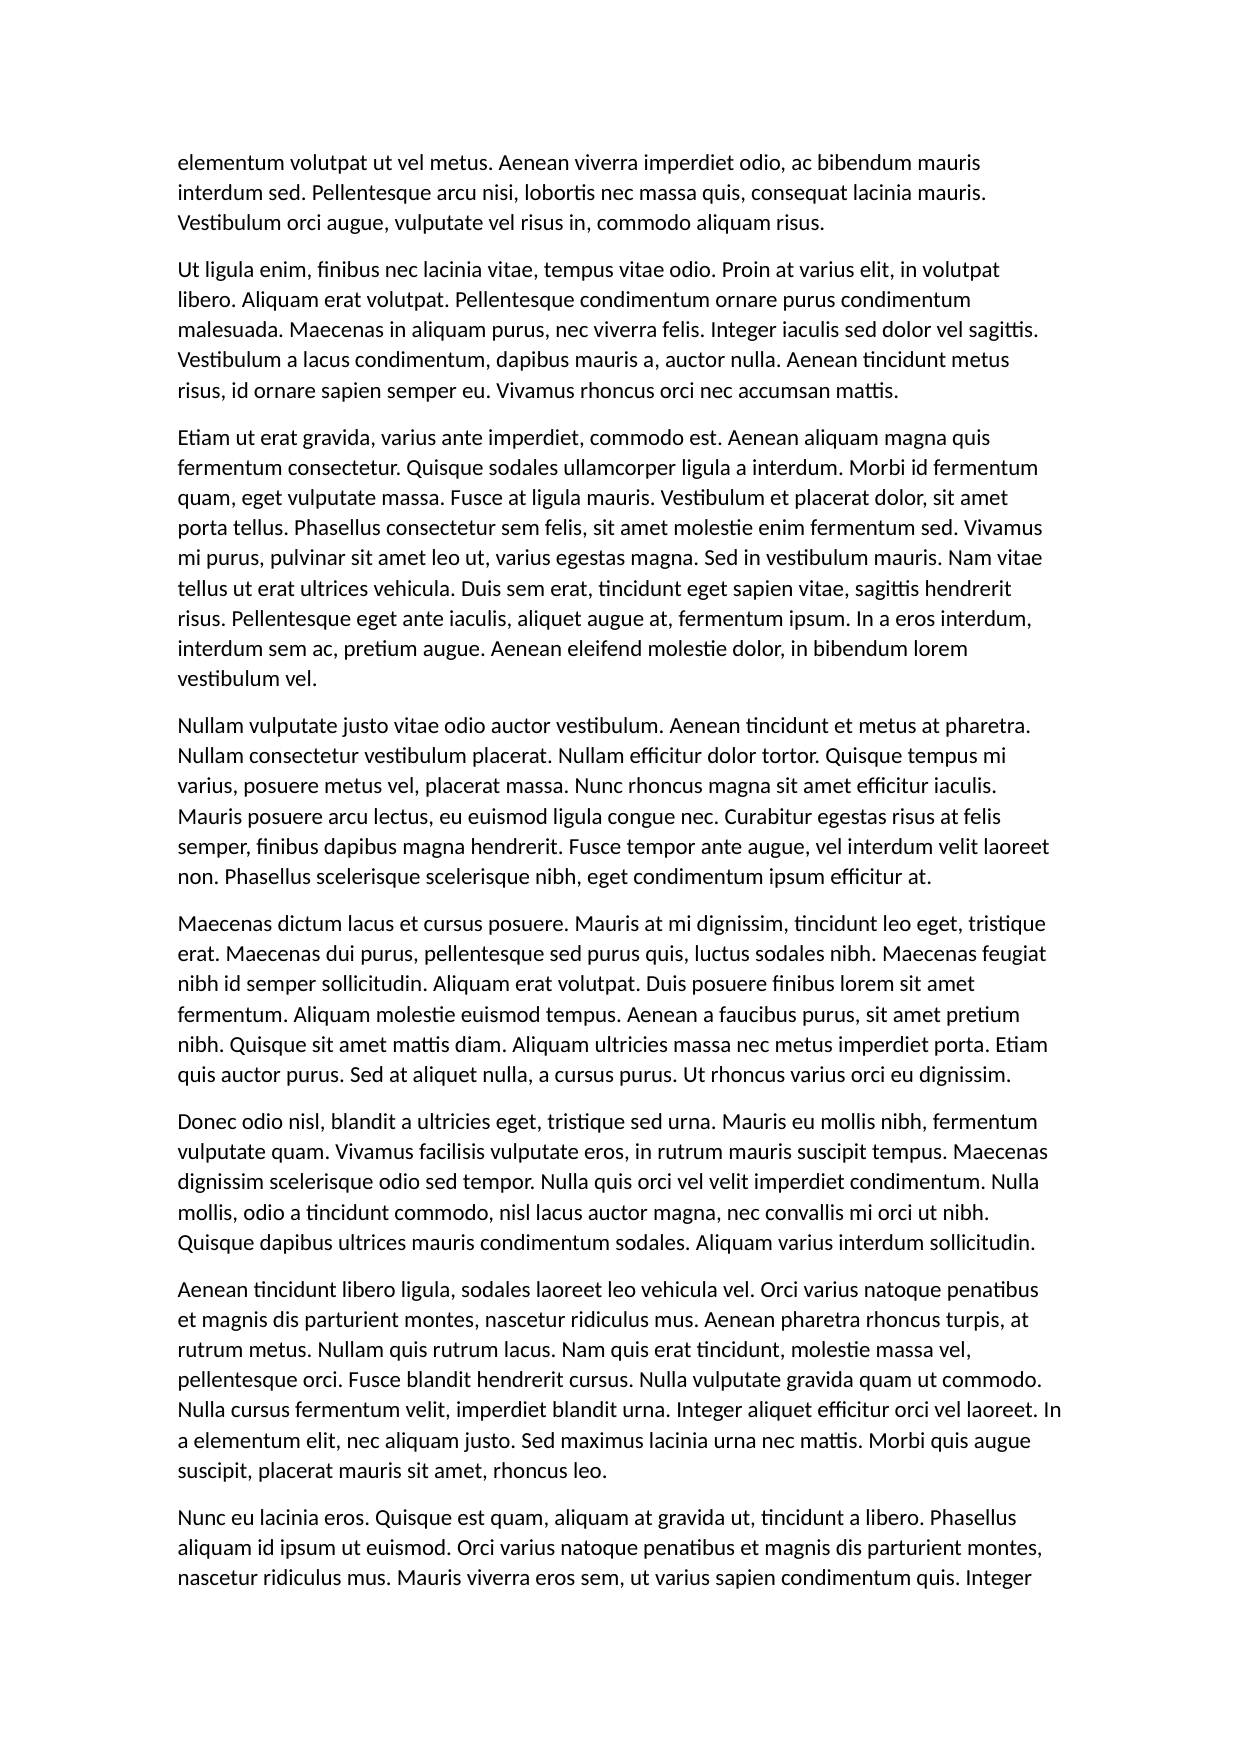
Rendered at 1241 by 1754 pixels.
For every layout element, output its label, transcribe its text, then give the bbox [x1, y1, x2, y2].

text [177, 1503, 1063, 1591]
text Maecenas dictum lacus et cursus posuere. Mauris at mi dignissim, tincidunt leo eget, tristique erat. Maecenas dui purus, pellentesque sed purus quis, luctus sodales nibh. Maecenas feugiat nibh id semper sollicitudin. Aliquam erat volutpat. Duis posuere finibus lorem sit amet fermentum. Aliquam molestie euismod tempus. Aenean a faucibus purus, sit amet pretium nibh. Quisque sit amet mattis diam. Aliquam ultricies massa nec metus imperdiet porta. Etiam quis auctor purus. Sed at aliquet nulla, a cursus purus. Ut rhoncus varius orci eu dignissim. [177, 909, 1063, 1088]
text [177, 148, 1063, 236]
text Aenean tincidunt libero ligula, sodales laoreet leo vehicula vel. Orci varius natoque penatibus et magnis dis parturient montes, nascetur ridiculus mus. Aenean pharetra rhoncus turpis, at rutrum metus. Nullam quis rutrum lacus. Nam quis erat tincidunt, molestie massa vel, pellentesque orci. Fusce blandit hendrerit cursus. Nulla vulputate gravida quam ut commodo. Nulla cursus fermentum velit, imperdiet blandit urna. Integer aliquet efficitur orci vel laoreet. In a elementum elit, nec aliquam justo. Sed maximus lacinia urna nec mattis. Morbi quis augue suscipit, placerat mauris sit amet, rhoncus leo. [177, 1275, 1063, 1484]
text Nullam vulputate justo vitae odio auctor vestibulum. Aenean tincidunt et metus at pharetra. Nullam consectetur vestibulum placerat. Nullam efficitur dolor tortor. Quisque tempus mi varius, posuere metus vel, placerat massa. Nunc rhoncus magna sit amet efficitur iaculis. Mauris posuere arcu lectus, eu euismod ligula congue nec. Curabitur egestas risus at felis semper, finibus dapibus magna hendrerit. Fusce tempor ante augue, vel interdum velit laoreet non. Phasellus scelerisque scelerisque nibh, eget condimentum ipsum efficitur at. [177, 711, 1063, 890]
text Etiam ut erat gravida, varius ante imperdiet, commodo est. Aenean aliquam magna quis fermentum consectetur. Quisque sodales ullamcorper ligula a interdum. Morbi id fermentum quam, eget vulputate massa. Fusce at ligula mauris. Vestibulum et placerat dolor, sit amet porta tellus. Phasellus consectetur sem felis, sit amet molestie enim fermentum sed. Vivamus mi purus, pulvinar sit amet leo ut, varius egestas magna. Sed in vestibulum mauris. Nam vitae tellus ut erat ultrices vehicula. Duis sem erat, tincidunt eget sapien vitae, sagittis hendrerit risus. Pellentesque eget ante iaculis, aliquet augue at, fermentum ipsum. In a eros interdum, interdum sem ac, pretium augue. Aenean eleifend molestie dolor, in bibendum lorem vestibulum vel. [177, 423, 1063, 692]
text Ut ligula enim, finibus nec lacinia vitae, tempus vitae odio. Proin at varius elit, in volutpat libero. Aliquam erat volutpat. Pellentesque condimentum ornare purus condimentum malesuada. Maecenas in aliquam purus, nec viverra felis. Integer iaculis sed dolor vel sagittis. Vestibulum a lacus condimentum, dapibus mauris a, auctor nulla. Aenean tincidunt metus risus, id ornare sapien semper eu. Vivamus rhoncus orci nec accumsan mattis. [177, 255, 1063, 404]
text Donec odio nisl, blandit a ultricies eget, tristique sed urna. Mauris eu mollis nibh, fermentum vulputate quam. Vivamus facilisis vulputate eros, in rutrum mauris suscipit tempus. Maecenas dignissim scelerisque odio sed tempor. Nulla quis orci vel velit imperdiet condimentum. Nulla mollis, odio a tincidunt commodo, nisl lacus auctor magna, nec convallis mi orci ut nibh. Quisque dapibus ultrices mauris condimentum sodales. Aliquam varius interdum sollicitudin. [177, 1107, 1063, 1256]
